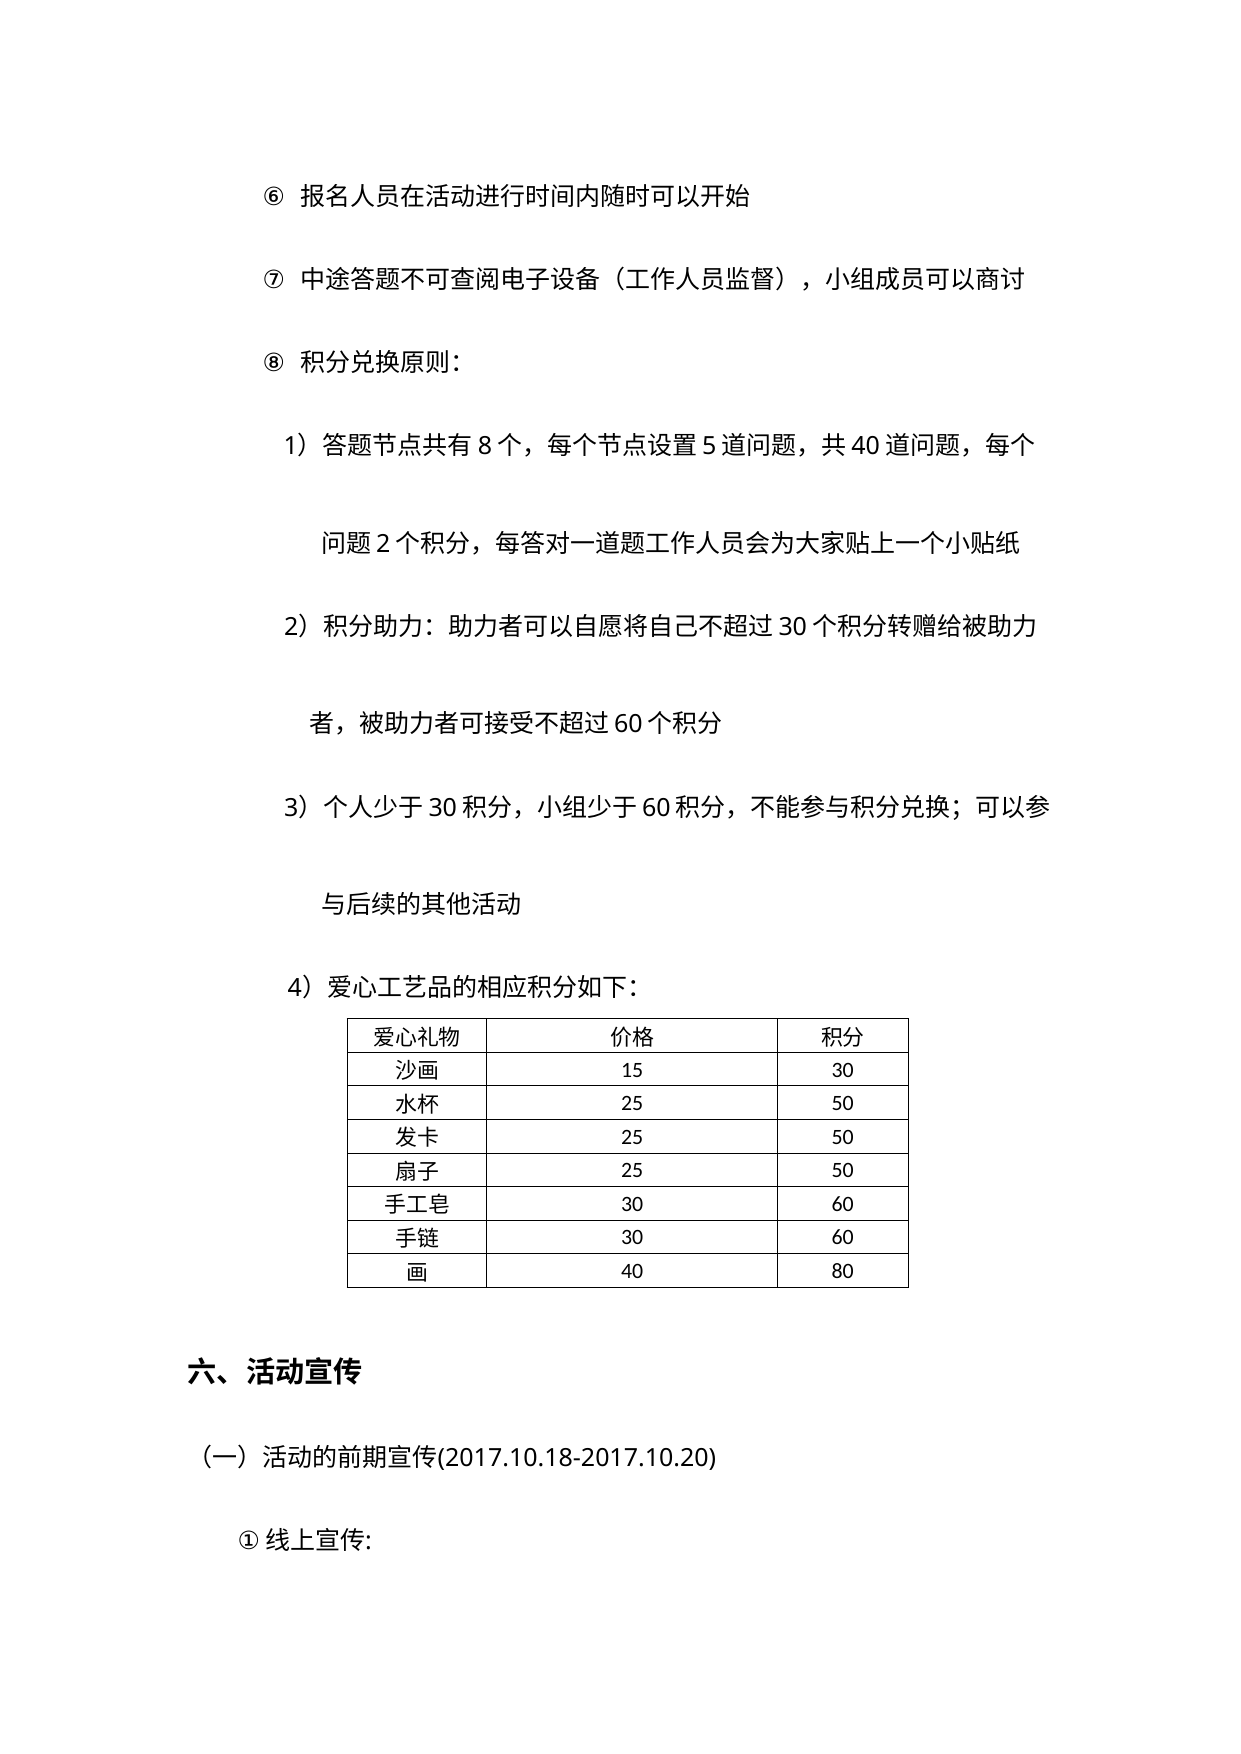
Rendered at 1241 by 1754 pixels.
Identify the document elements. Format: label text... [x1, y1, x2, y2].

table_cell 25 [487, 1154, 777, 1186]
text 3）个人少于30积分，小组少于60积分，不能参与积分兑换；可以参与后续的其他活动 [284, 773, 1053, 935]
table_cell 手链 [348, 1221, 486, 1253]
table_cell 扇子 [348, 1154, 486, 1186]
table_header 积分 [778, 1019, 908, 1052]
table_cell 手工皂 [348, 1187, 486, 1219]
table_cell 发卡 [348, 1120, 486, 1152]
table_cell 画 [348, 1254, 486, 1287]
table_cell 50 [778, 1120, 908, 1152]
table_cell 25 [487, 1086, 777, 1119]
table_cell 50 [778, 1086, 908, 1119]
text （一）活动的前期宣传(2017.10.18-2017.10.20) [187, 1423, 1053, 1488]
list 报名人员在活动进行时间内随时可以开始 [262, 162, 1053, 227]
table_cell 25 [487, 1120, 777, 1152]
table_header 价格 [487, 1019, 777, 1052]
text 1）答题节点共有8个，每个节点设置5道问题，共40道问题，每个问题2个积分，每答对一道题工作人员会为大家贴上一个小贴纸 [283, 411, 1053, 574]
table_cell 15 [487, 1053, 777, 1085]
table_cell 50 [778, 1154, 908, 1186]
table_cell 30 [778, 1053, 908, 1085]
table_cell 60 [778, 1221, 908, 1253]
table_cell 60 [778, 1187, 908, 1219]
table_cell 30 [487, 1221, 777, 1253]
table_cell 80 [778, 1254, 908, 1287]
list 积分兑换原则： [262, 328, 1053, 393]
table_cell 沙画 [348, 1053, 486, 1085]
list 活动宣传 [187, 1337, 1053, 1402]
text 2）积分助力：助力者可以自愿将自己不超过30个积分转赠给被助力者，被助力者可接受不超过60个积分 [284, 592, 1053, 754]
text ①线上宣传: [187, 1506, 1053, 1571]
table_cell 水杯 [348, 1086, 486, 1119]
list 中途答题不可查阅电子设备（工作人员监督），小组成员可以商讨 [262, 245, 1053, 310]
table_cell 40 [487, 1254, 777, 1287]
table_cell 30 [487, 1187, 777, 1219]
text 4）爱心工艺品的相应积分如下： [187, 953, 1053, 1018]
table_header 爱心礼物 [348, 1019, 486, 1052]
